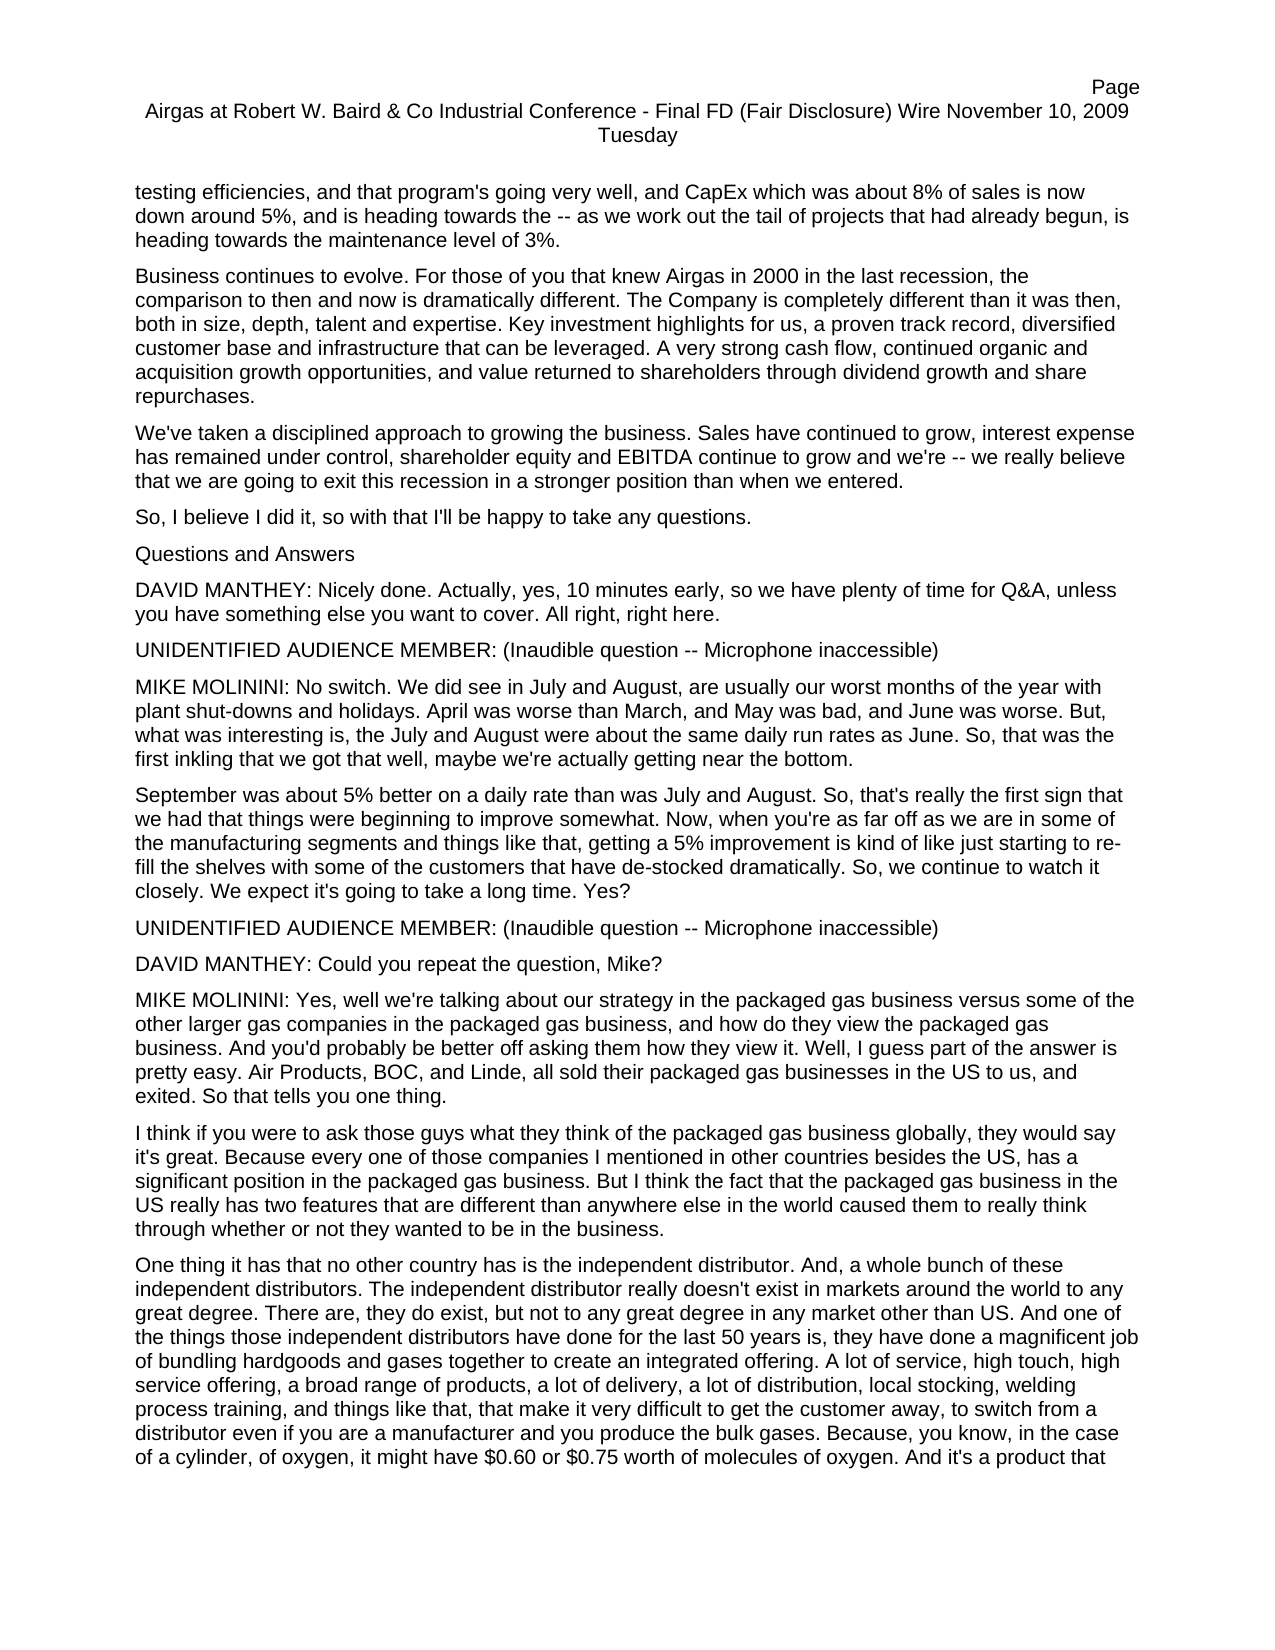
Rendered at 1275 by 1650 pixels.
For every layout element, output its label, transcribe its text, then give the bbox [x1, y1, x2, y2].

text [135, 1253, 1140, 1468]
text Business continues to evolve. For those of you that knew Airgas in 2000 in the last recession, the comparison to then and now is dramatically different. The Company is completely different than it was then, both in size, depth, talent and expertise. Key investment highlights for us, a proven track record, diversified customer base and infrastructure that can be leveraged. A very strong cash flow, continued organic and acquisition growth opportunities, and value returned to shareholders through dividend growth and share repurchases. [135, 264, 1140, 408]
text I think if you were to ask those guys what they think of the packaged gas business globally, they would say it's great. Because every one of those companies I mentioned in other countries besides the US, has a significant position in the packaged gas business. But I think the fact that the packaged gas business in the US really has two features that are different than anywhere else in the world caused them to really think through whether or not they wanted to be in the business. [135, 1121, 1140, 1240]
text September was about 5% better on a daily rate than was July and August. So, that's really the first sign that we had that things were beginning to improve somewhat. Now, when you're as far off as we are in some of the manufacturing segments and things like that, getting a 5% improvement is kind of like just starting to re-fill the shelves with some of the customers that have de-stocked dramatically. So, we continue to watch it closely. We expect it's going to take a long time. Yes? [135, 783, 1140, 903]
text MIKE MOLININI: No switch. We did see in July and August, are usually our worst months of the year with plant shut-downs and holidays. April was worse than March, and May was bad, and June was worse. But, what was interesting is, the July and August were about the same daily run rates as June. So, that was the first inkling that we got that well, maybe we're actually getting near the bottom. [135, 675, 1140, 771]
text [135, 180, 1140, 252]
text DAVID MANTHEY: Could you repeat the question, Mike? [135, 952, 1140, 976]
text MIKE MOLININI: Yes, well we're talking about our strategy in the packaged gas business versus some of the other larger gas companies in the packaged gas business, and how do they view the packaged gas business. And you'd probably be better off asking them how they view it. Well, I guess part of the answer is pretty easy. Air Products, BOC, and Linde, all sold their packaged gas businesses in the US to us, and exited. So that tells you one thing. [135, 988, 1140, 1108]
text We've taken a disciplined approach to growing the business. Sales have continued to grow, interest expense has remained under control, shareholder equity and EBITDA continue to grow and we're -- we really believe that we are going to exit this recession in a stronger position than when we entered. [135, 421, 1140, 492]
text UNIDENTIFIED AUDIENCE MEMBER: (Inaudible question -- Microphone inaccessible) [135, 915, 1140, 939]
text UNIDENTIFIED AUDIENCE MEMBER: (Inaudible question -- Microphone inaccessible) [135, 638, 1140, 662]
text DAVID MANTHEY: Nicely done. Actually, yes, 10 minutes early, so we have plenty of time for Q&A, unless you have something else you want to cover. All right, right here. [135, 578, 1140, 626]
text Questions and Answers [135, 541, 1140, 565]
text So, I believe I did it, so with that I'll be happy to take any questions. [135, 505, 1140, 529]
